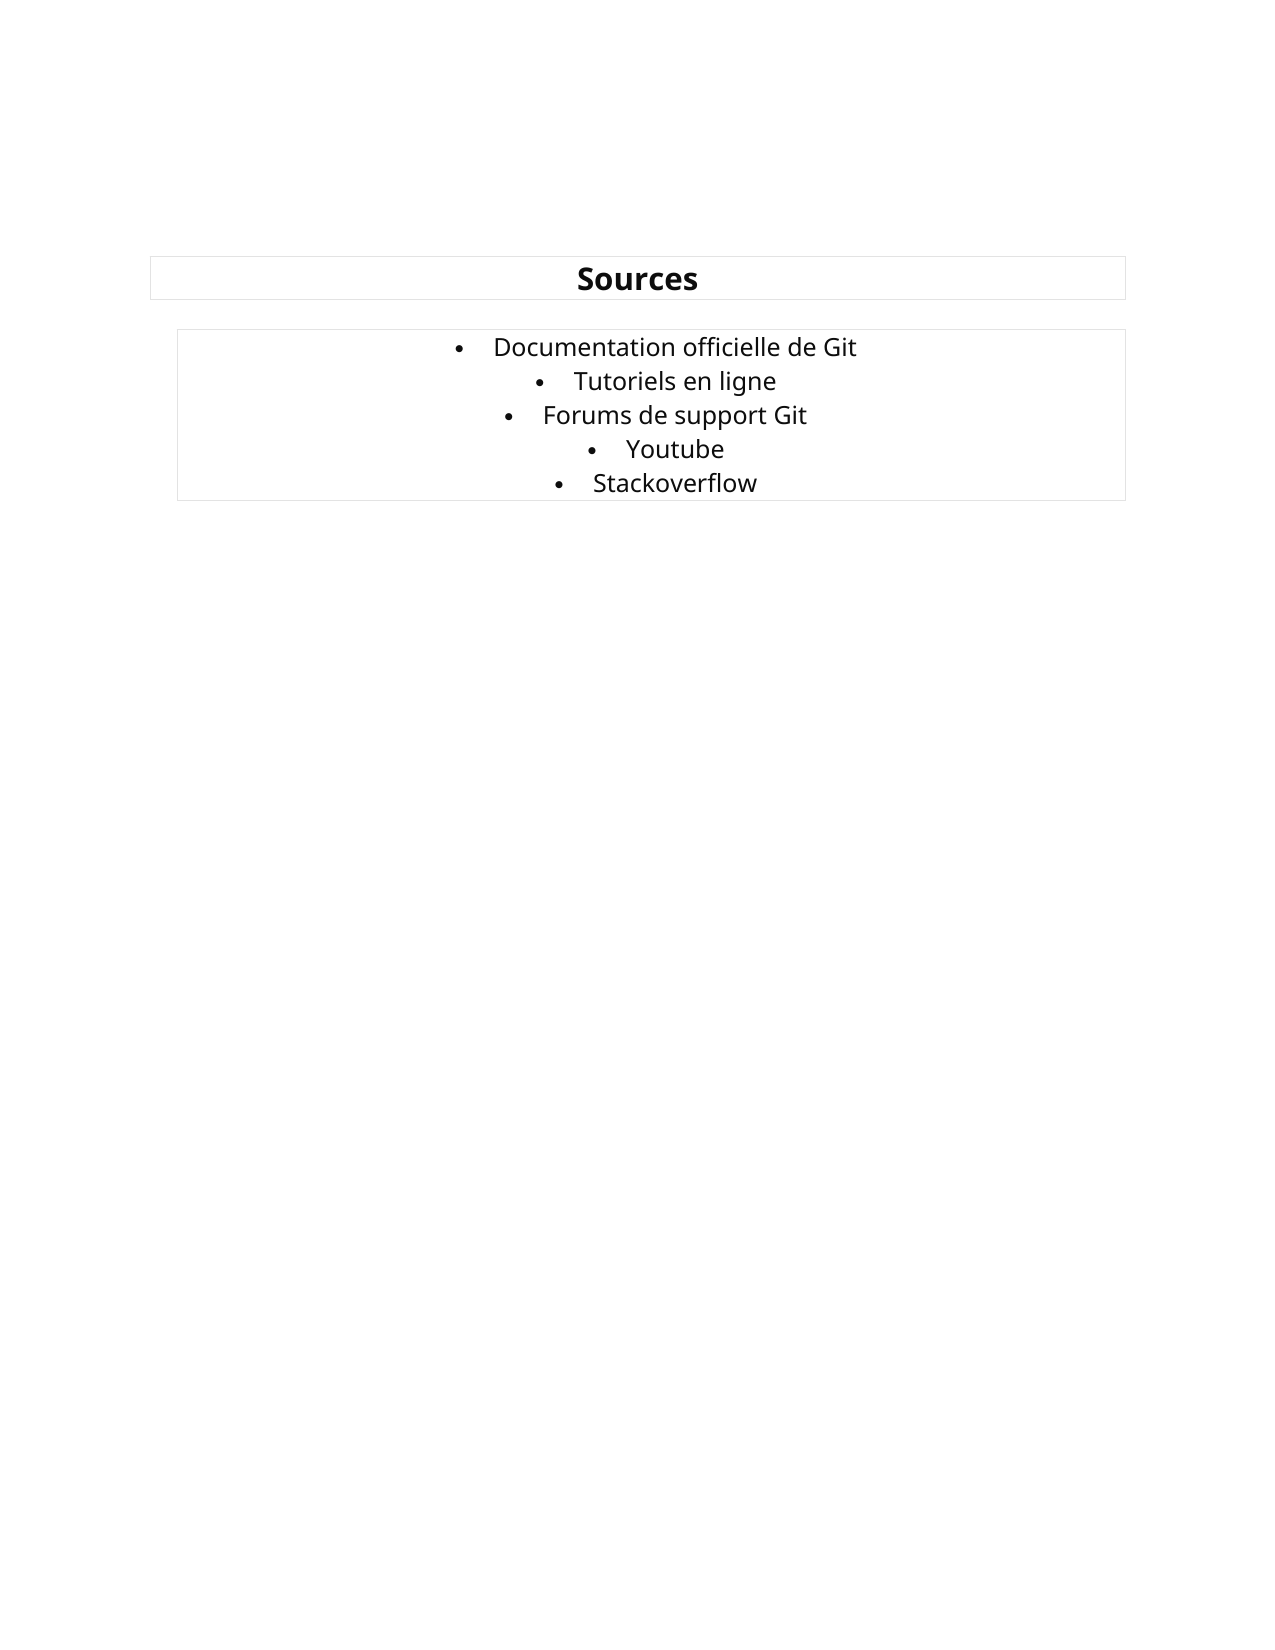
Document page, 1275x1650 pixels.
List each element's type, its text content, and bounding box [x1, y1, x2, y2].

list Youtube [178, 431, 1125, 465]
list Tutoriels en ligne [178, 363, 1125, 397]
text Sources [151, 257, 1125, 299]
list Stackoverflow [178, 465, 1125, 500]
list Documentation officielle de Git [178, 330, 1125, 363]
list Forums de support Git [178, 397, 1125, 431]
